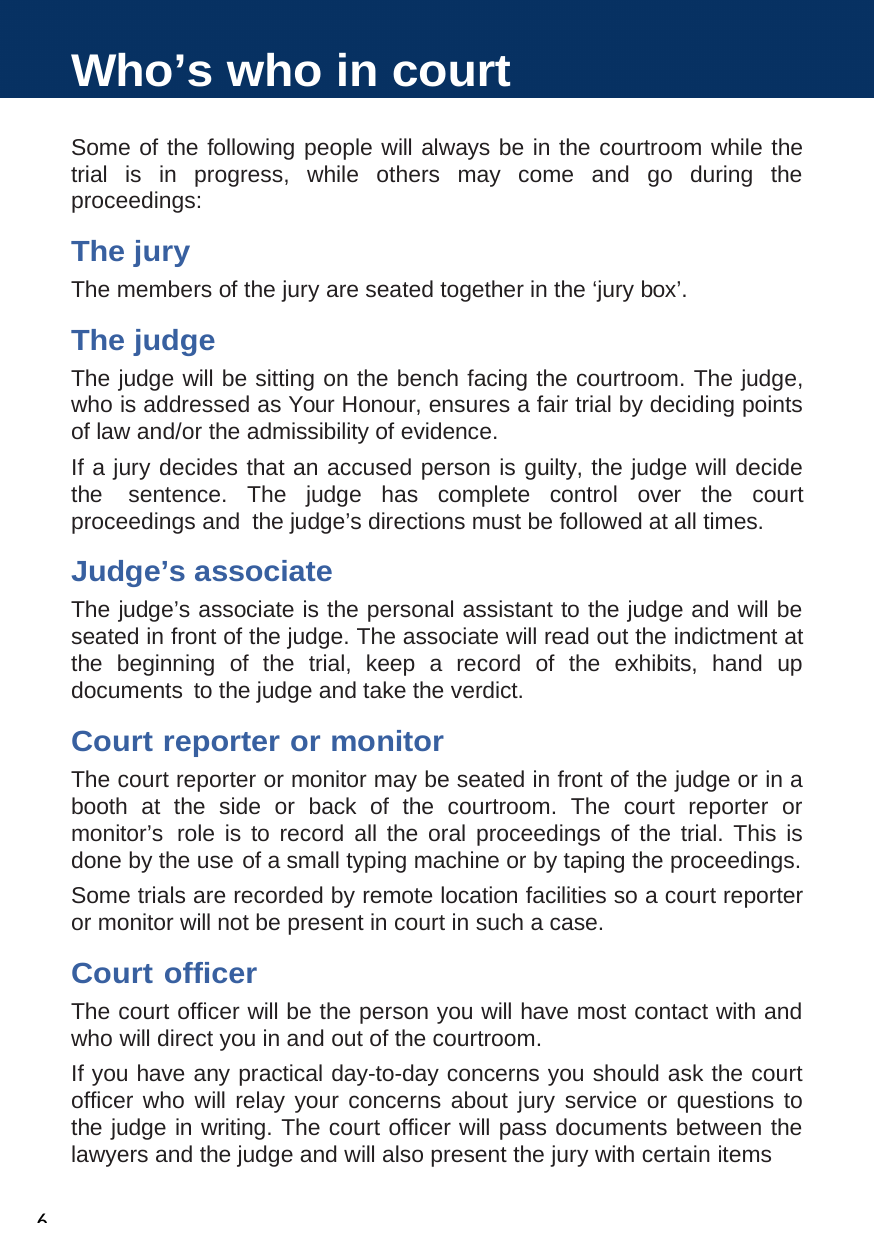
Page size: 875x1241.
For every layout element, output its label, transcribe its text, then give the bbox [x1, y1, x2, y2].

subtitle The jury [71, 234, 816, 268]
text The judge’s associate is the personal assistant to the judge and will be seated in front of the judge. The associate will read out the indictment at the beginning of the trial, keep a record of the exhibits, hand up documents to the judge and take the verdict. [71, 596, 803, 704]
text The judge will be sitting on the bench facing the courtroom. The judge, who is addressed as Your Honour, ensures a fair trial by deciding points of law and/or the admissibility of evidence. [71, 364, 803, 445]
subtitle Court reporter or monitor [71, 724, 816, 758]
text The court officer will be the person you will have most contact with and who will direct you in and out of the courtroom. [71, 998, 803, 1051]
text If a jury decides that an accused person is guilty, the judge will decide the sentence. The judge has complete control over the court proceedings and the judge’s directions must be followed at all times. [71, 454, 803, 534]
subtitle Who’s who in court [71, 43, 713, 96]
text Some of the following people will always be in the courtroom while the trial is in progress, while others may come and go during the proceedings: [71, 134, 803, 214]
text Some trials are recorded by remote location facilities so a court reporter or monitor will not be present in court in such a case. [71, 882, 803, 936]
picture [0, 0, 874, 98]
subtitle Judge’s associate [71, 554, 816, 588]
subtitle The judge [71, 323, 816, 356]
subtitle Court officer [71, 956, 816, 989]
text The members of the jury are seated together in the ‘jury box’. [71, 276, 816, 302]
text If you have any practical day-to-day concerns you should ask the court officer who will relay your concerns about jury service or questions to the judge in writing. The court officer will pass documents between the lawyers and the judge and will also present the jury with certain items [71, 1060, 803, 1167]
text The court reporter or monitor may be seated in front of the judge or in a booth at the side or back of the courtroom. The court reporter or monitor’s role is to record all the oral proceedings of the trial. This is done by the use of a small typing machine or by taping the proceedings. [71, 766, 803, 873]
